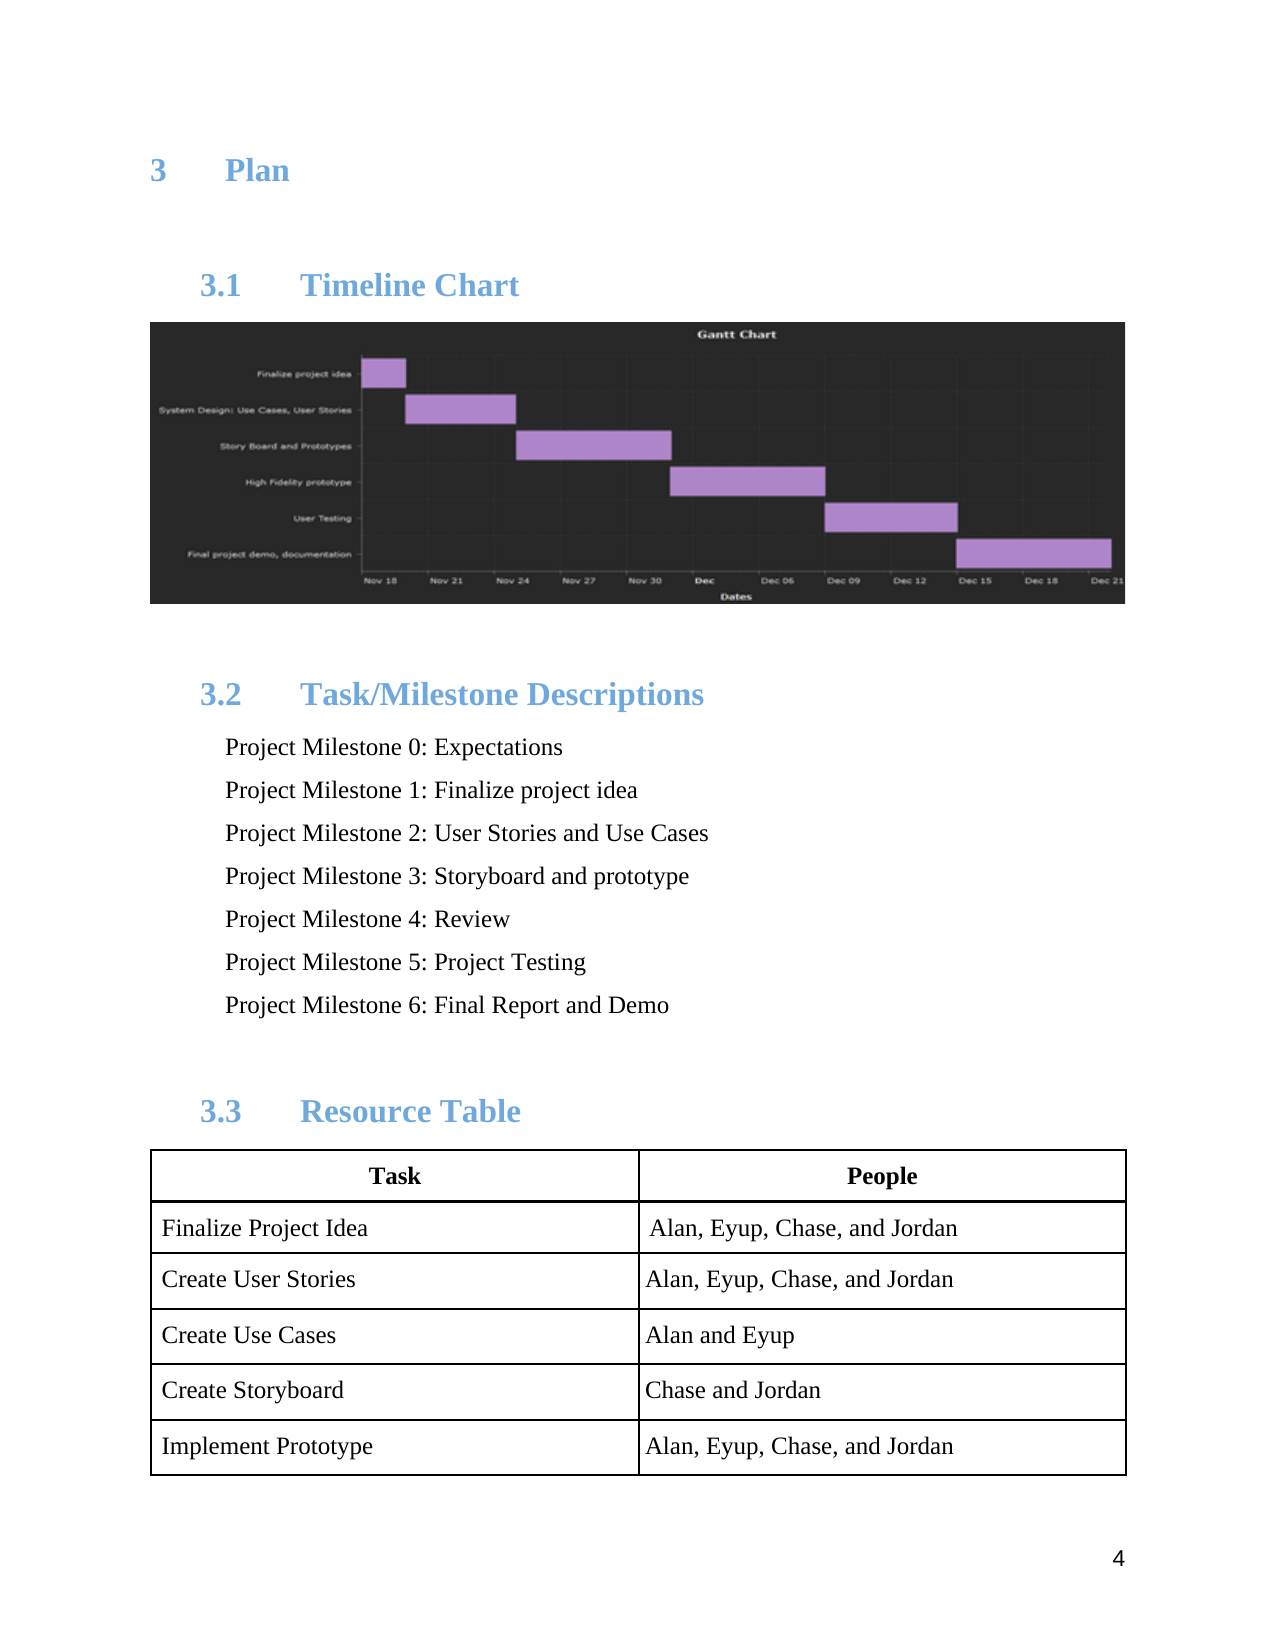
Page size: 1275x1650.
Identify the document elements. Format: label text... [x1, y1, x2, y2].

text Project Milestone 0: Expectations [150, 732, 1125, 761]
table_cell Alan, Eyup, Chase, and Jordan [640, 1421, 1125, 1474]
text 3 Plan [150, 150, 1125, 188]
picture [150, 322, 1125, 604]
text Project Milestone 6: Final Report and Demo [150, 991, 1125, 1019]
table_cell Alan, Eyup, Chase, and Jordan [640, 1254, 1125, 1308]
table_cell Finalize Project Idea [152, 1203, 638, 1252]
table_cell Chase and Jordan [640, 1365, 1125, 1419]
table_cell Create Storyboard [152, 1365, 638, 1419]
text 3.1 Timeline Chart [150, 265, 1125, 303]
table_header Task [152, 1151, 638, 1200]
text 3.2 Task/Milestone Descriptions [150, 674, 1125, 713]
text Project Milestone 3: Storyboard and prototype [150, 861, 1125, 890]
table_cell Alan and Eyup [640, 1310, 1125, 1363]
table_cell Create Use Cases [152, 1310, 638, 1363]
table_cell Implement Prototype [152, 1421, 638, 1474]
text 3.3 Resource Table [150, 1091, 1125, 1129]
text Project Milestone 1: Finalize project idea [150, 775, 1125, 804]
table_cell Alan, Eyup, Chase, and Jordan [640, 1203, 1125, 1252]
text Project Milestone 4: Review [150, 904, 1125, 933]
table_header People [640, 1151, 1125, 1200]
text Project Milestone 2: User Stories and Use Cases [150, 818, 1125, 847]
text Project Milestone 5: Project Testing [150, 947, 1125, 976]
table_cell Create User Stories [152, 1254, 638, 1308]
